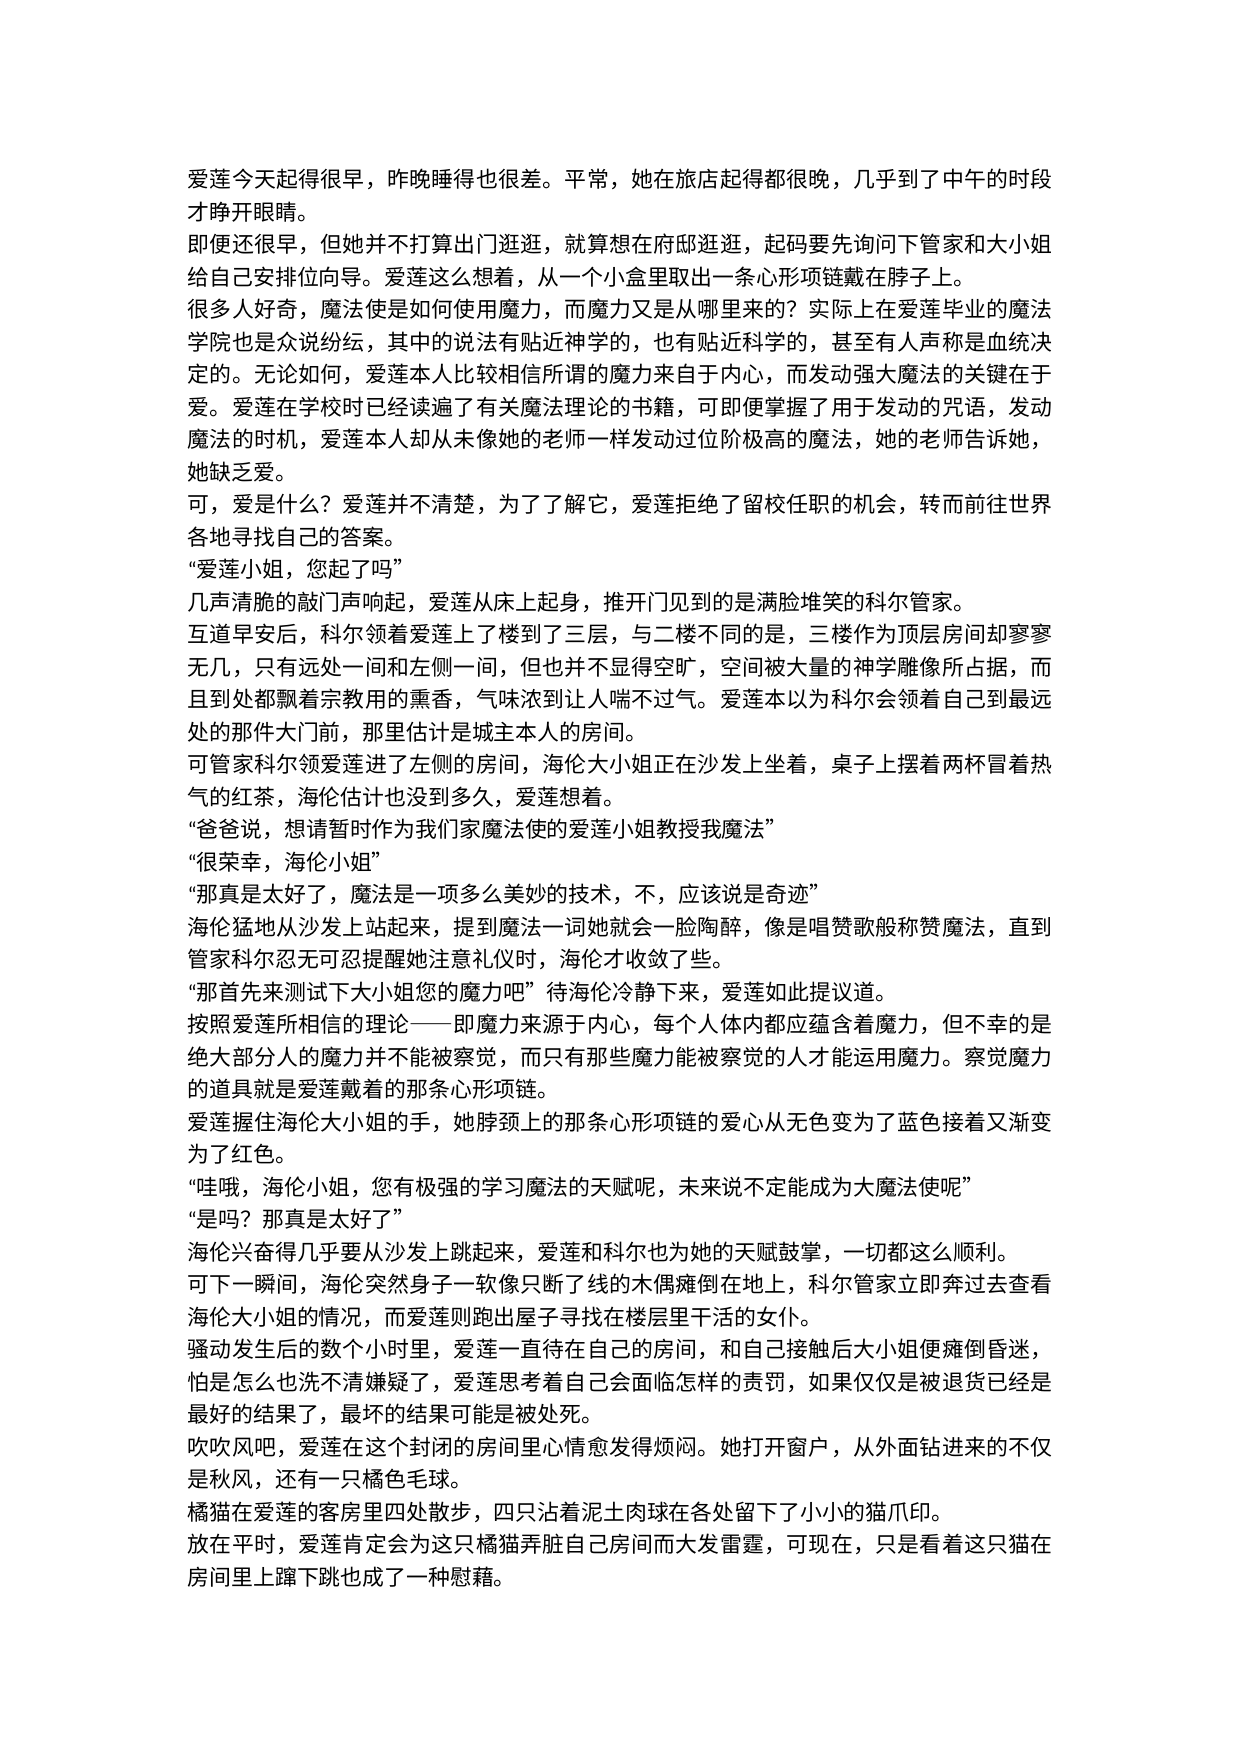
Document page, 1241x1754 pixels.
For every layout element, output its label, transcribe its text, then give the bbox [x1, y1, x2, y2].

text 可管家科尔领爱莲进了左侧的房间，海伦大小姐正在沙发上坐着，桌子上摆着两杯冒着热气的红茶，海伦估计也没到多久，爱莲想着。 [187, 747, 1053, 812]
text “很荣幸，海伦小姐” [187, 844, 1053, 877]
text “是吗？那真是太好了” [187, 1202, 1053, 1234]
text “爸爸说，想请暂时作为我们家魔法使的爱莲小姐教授我魔法” [187, 812, 1053, 844]
text 即便还很早，但她并不打算出门逛逛，就算想在府邸逛逛，起码要先询问下管家和大小姐给自己安排位向导。爱莲这么想着，从一个小盒里取出一条心形项链戴在脖子上。 [187, 227, 1053, 292]
text 按照爱莲所相信的理论——即魔力来源于内心，每个人体内都应蕴含着魔力，但不幸的是，绝大部分人的魔力并不能被察觉，而只有那些魔力能被察觉的人才能运用魔力。察觉魔力的道具就是爱莲戴着的那条心形项链。 [187, 1007, 1053, 1104]
text 海伦兴奋得几乎要从沙发上跳起来，爱莲和科尔也为她的天赋鼓掌，一切都这么顺利。 [187, 1234, 1053, 1267]
text 海伦猛地从沙发上站起来，提到魔法一词她就会一脸陶醉，像是唱赞歌般称赞魔法，直到管家科尔忍无可忍提醒她注意礼仪时，海伦才收敛了些。 [187, 909, 1053, 974]
text “那真是太好了，魔法是一项多么美妙的技术，不，应该说是奇迹” [187, 877, 1053, 909]
text 几声清脆的敲门声响起，爱莲从床上起身，推开门见到的是满脸堆笑的科尔管家。 [187, 584, 1053, 617]
text 可下一瞬间，海伦突然身子一软像只断了线的木偶瘫倒在地上，科尔管家立即奔过去查看海伦大小姐的情况，而爱莲则跑出屋子寻找在楼层里干活的女仆。 [187, 1267, 1053, 1332]
text 吹吹风吧，爱莲在这个封闭的房间里心情愈发得烦闷。她打开窗户，从外面钻进来的不仅是秋风，还有一只橘色毛球。 [187, 1429, 1053, 1494]
text 爱莲今天起得很早，昨晚睡得也很差。平常，她在旅店起得都很晚，几乎到了中午的时段才睁开眼睛。 [187, 162, 1053, 227]
text “哇哦，海伦小姐，您有极强的学习魔法的天赋呢，未来说不定能成为大魔法使呢” [187, 1169, 1053, 1202]
text 可，爱是什么？爱莲并不清楚，为了了解它，爱莲拒绝了留校任职的机会，转而前往世界各地寻找自己的答案。 [187, 487, 1053, 552]
text 骚动发生后的数个小时里，爱莲一直待在自己的房间，和自己接触后大小姐便瘫倒昏迷，怕是怎么也洗不清嫌疑了，爱莲思考着自己会面临怎样的责罚，如果仅仅是被退货已经是最好的结果了，最坏的结果可能是被处死。 [187, 1332, 1053, 1429]
text 互道早安后，科尔领着爱莲上了楼到了三层，与二楼不同的是，三楼作为顶层房间却寥寥无几，只有远处一间和左侧一间，但也并不显得空旷，空间被大量的神学雕像所占据，而且到处都飘着宗教用的熏香，气味浓到让人喘不过气。爱莲本以为科尔会领着自己到最远处的那件大门前，那里估计是城主本人的房间。 [187, 617, 1053, 747]
text 爱莲握住海伦大小姐的手，她脖颈上的那条心形项链的爱心从无色变为了蓝色接着又渐变为了红色。 [187, 1104, 1053, 1169]
text “爱莲小姐，您起了吗” [187, 552, 1053, 584]
text “那首先来测试下大小姐您的魔力吧”待海伦冷静下来，爱莲如此提议道。 [187, 974, 1053, 1007]
text 放在平时，爱莲肯定会为这只橘猫弄脏自己房间而大发雷霆，可现在，只是看着这只猫在房间里上蹿下跳也成了一种慰藉。 [187, 1527, 1053, 1592]
text 橘猫在爱莲的客房里四处散步，四只沾着泥土肉球在各处留下了小小的猫爪印。 [187, 1494, 1053, 1527]
text 很多人好奇，魔法使是如何使用魔力，而魔力又是从哪里来的？实际上在爱莲毕业的魔法学院也是众说纷纭，其中的说法有贴近神学的，也有贴近科学的，甚至有人声称是血统决定的。无论如何，爱莲本人比较相信所谓的魔力来自于内心，而发动强大魔法的关键在于爱。爱莲在学校时已经读遍了有关魔法理论的书籍，可即便掌握了用于发动的咒语，发动魔法的时机，爱莲本人却从未像她的老师一样发动过位阶极高的魔法，她的老师告诉她，她缺乏爱。 [187, 292, 1053, 487]
